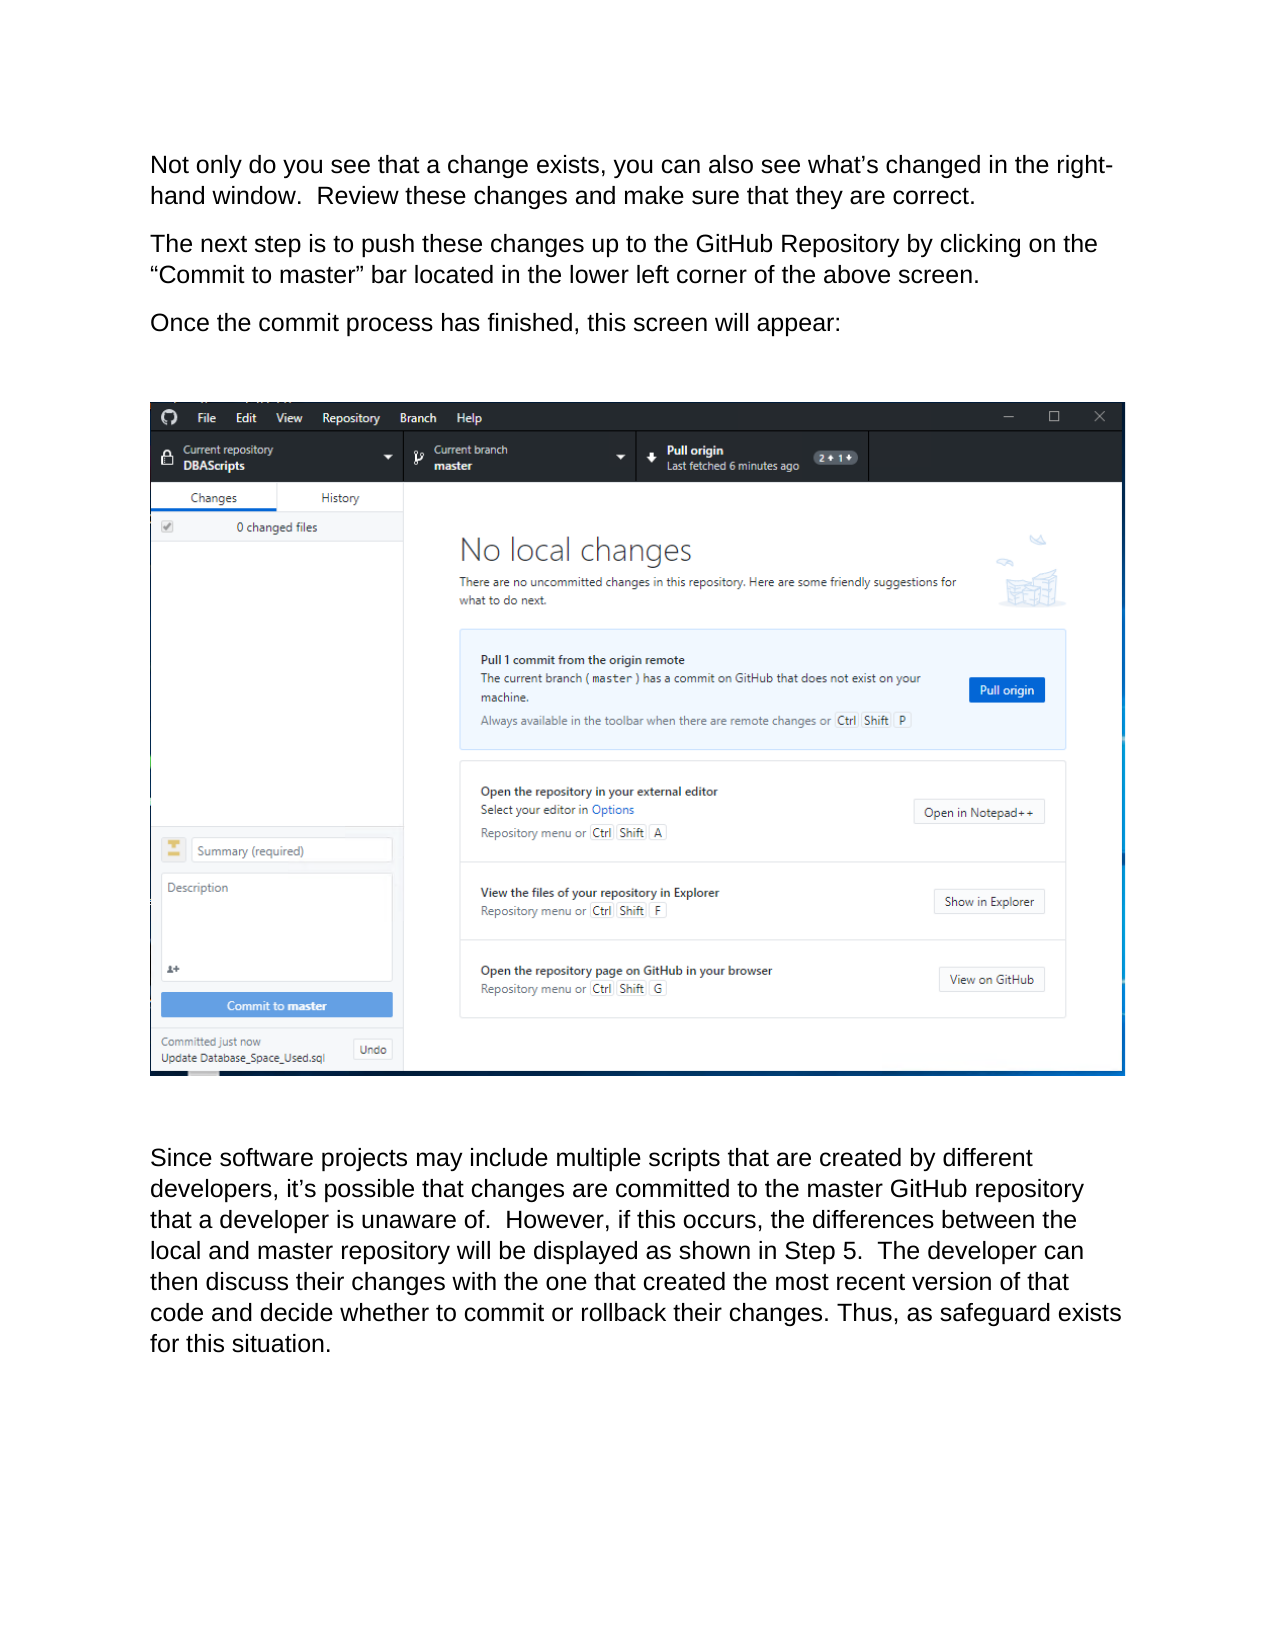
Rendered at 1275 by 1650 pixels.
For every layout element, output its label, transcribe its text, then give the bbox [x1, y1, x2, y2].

text Since software projects may include multiple scripts that are created by different developers, it’s possible that changes are committed to the master GitHub repository that a developer is unaware of. However, if this occurs, the differences between the local and master repository will be displayed as shown in Step 5. The developer can then discuss their changes with the one that created the most recent version of that code and decide whether to commit or rollback their changes. Thus, as safeguard exists for this situation. [150, 1142, 1125, 1357]
text The next step is to push these changes up to the GitHub Repository by clicking on the “Commit to master” bar located in the lower left corner of the above screen. [150, 229, 1125, 288]
picture [150, 402, 1125, 1076]
text Once the commit process has finished, this screen will appear: [150, 307, 1125, 336]
text Not only do you see that a change exists, you can also see what’s changed in the right-hand window. Review these changes and make sure that they are correct. [150, 150, 1125, 210]
